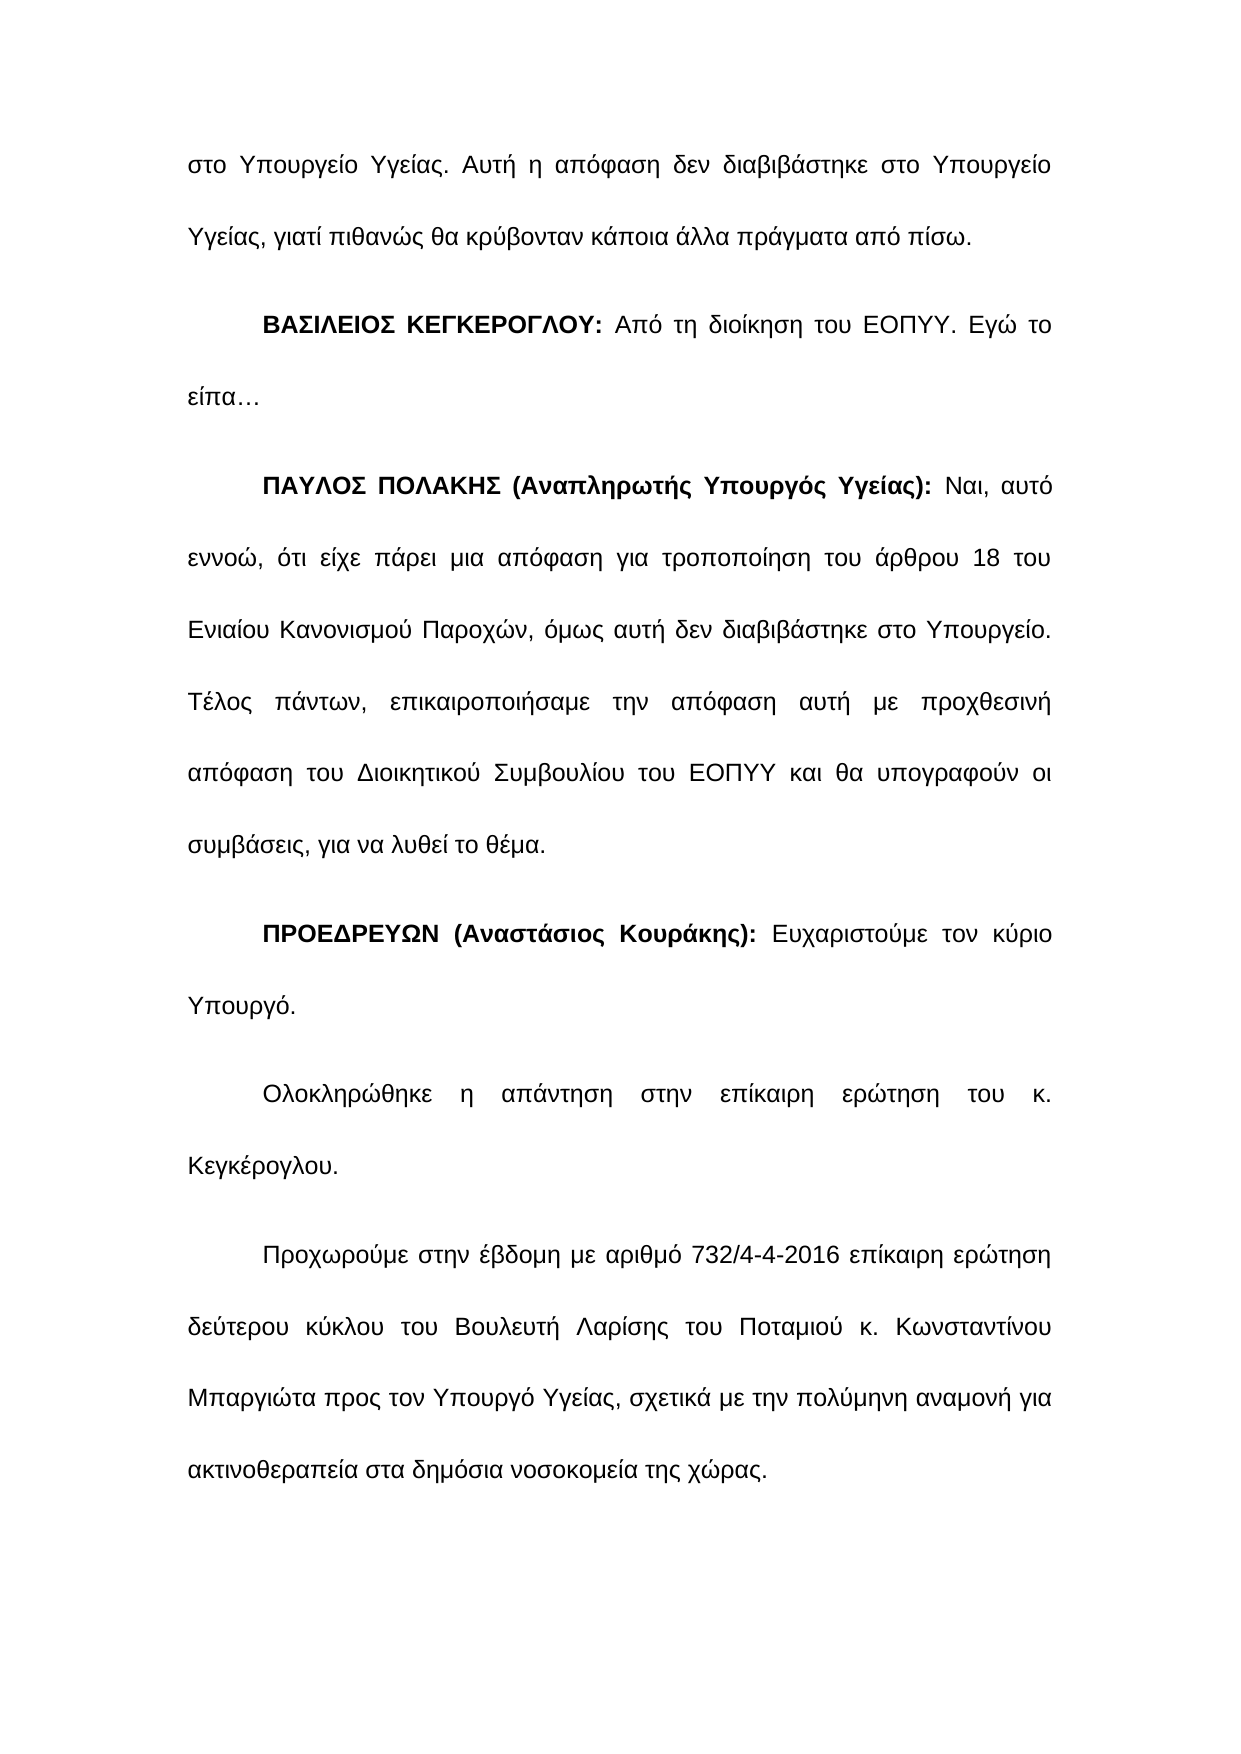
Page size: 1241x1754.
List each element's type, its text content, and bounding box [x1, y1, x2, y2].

text ΒΑΣΙΛΕΙΟΣ ΚΕΓΚΕΡΟΓΛΟΥ: Από τη διοίκηση του ΕΟΠΥΥ. Εγώ το είπα… [187, 310, 1053, 411]
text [187, 150, 1053, 251]
text Ολοκληρώθηκε η απάντηση στην επίκαιρη ερώτηση του κ. Κεγκέρογλου. [187, 1079, 1053, 1180]
text ΠΑΥΛΟΣ ΠΟΛΑΚΗΣ (Αναπληρωτής Υπουργός Υγείας): Ναι, αυτό εννοώ, ότι είχε πάρει μια απόφαση για τροποποίηση του άρθρου 18 του Ενιαίου Κανονισμού Παροχών, όμως αυτή δεν διαβιβάστηκε στο Υπουργείο. Τέλος πάντων, επικαιροποιήσαμε την απόφαση αυτή με προχθεσινή απόφαση του Διοικητικού Συμβουλίου του ΕΟΠΥΥ και θα υπογραφούν οι συμβάσεις, για να λυθεί το θέμα. [187, 471, 1053, 859]
text ΠΡΟΕΔΡΕΥΩΝ (Αναστάσιος Κουράκης): Ευχαριστούμε τον κύριο Υπουργό. [187, 919, 1053, 1019]
text Προχωρούμε στην έβδομη με αριθμό 732/4-4-2016 επίκαιρη ερώτηση δεύτερου κύκλου του Βουλευτή Λαρίσης του Ποταμιού κ. Κωνσταντίνου Μπαργιώτα προς τον Υπουργό Υγείας, σχετικά με την πολύμηνη αναμονή για ακτινοθεραπεία στα δημόσια νοσοκομεία της χώρας. [187, 1239, 1053, 1484]
